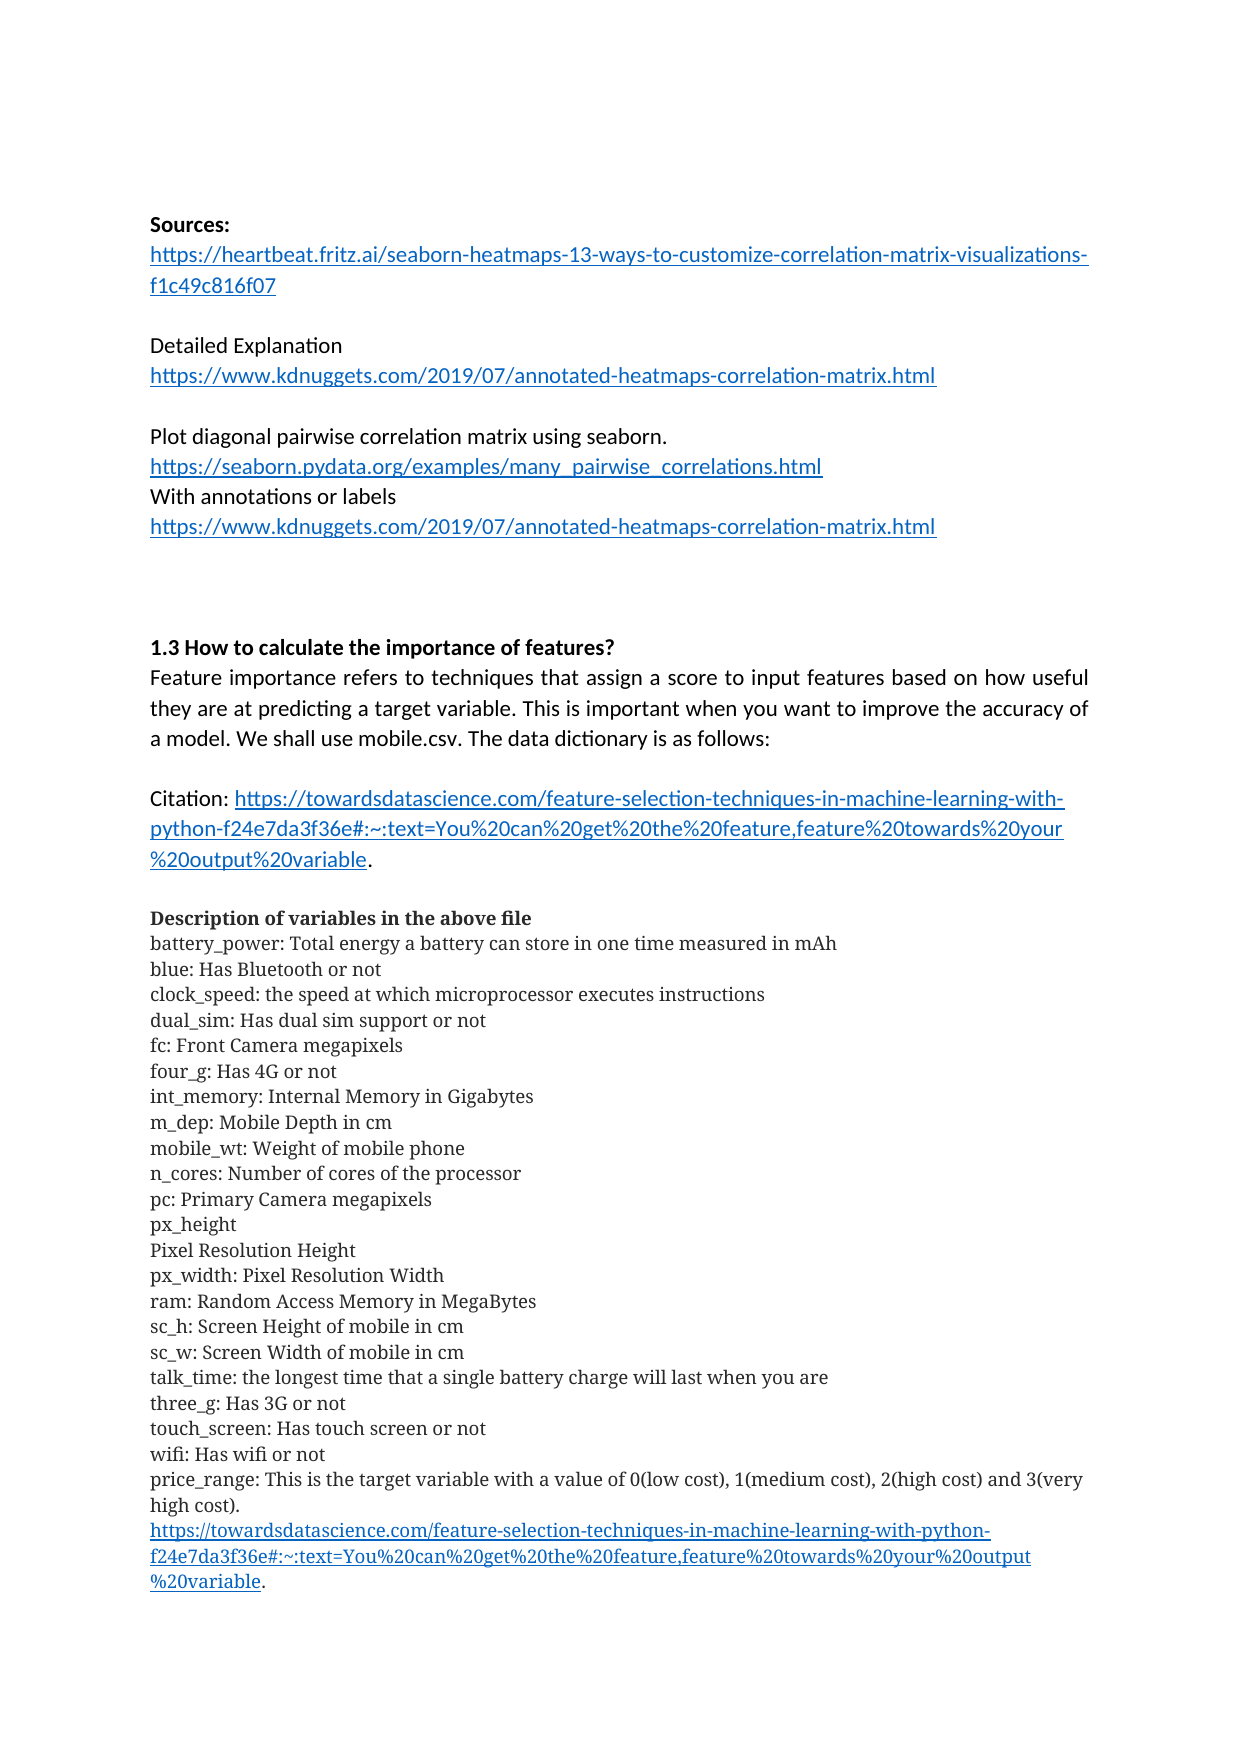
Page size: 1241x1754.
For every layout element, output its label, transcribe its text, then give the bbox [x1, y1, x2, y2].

text https://www.kdnuggets.com/2019/07/annotated-heatmaps-correlation-matrix.html [150, 361, 1090, 389]
text three_g: Has 3G or not [150, 1390, 1090, 1416]
text n_cores: Number of cores of the processor [150, 1160, 1090, 1186]
text Description of variables in the above file [150, 905, 1090, 931]
text blue: Has Bluetooth or not [150, 956, 1090, 982]
text battery_power: Total energy a battery can store in one time measured in mAh [150, 931, 1090, 956]
text Detailed Explanation [150, 331, 1090, 359]
text clock_speed: the speed at which microprocessor executes instructions [150, 982, 1090, 1007]
text https://seaborn.pydata.org/examples/many_pairwise_correlations.html [150, 452, 1090, 480]
text With annotations or labels [150, 482, 1090, 510]
text https://www.kdnuggets.com/2019/07/annotated-heatmaps-correlation-matrix.html [150, 512, 1090, 541]
text wifi: Has wifi or not [150, 1441, 1090, 1467]
text touch_screen: Has touch screen or not [150, 1416, 1090, 1441]
text fc: Front Camera megapixels [150, 1033, 1090, 1058]
text m_dep: Mobile Depth in cm [150, 1109, 1090, 1135]
text four_g: Has 4G or not [150, 1058, 1090, 1084]
text Sources: [150, 210, 1090, 238]
text px_width: Pixel Resolution Width [150, 1262, 1090, 1288]
text Plot diagonal pairwise correlation matrix using seaborn. [150, 422, 1090, 450]
text Feature importance refers to techniques that assign a score to input features based on how useful they are at predicting a target variable. This is important when you want to improve the accuracy of a model. We shall use mobile.csv. The data dictionary is as follows: [150, 663, 1090, 752]
text ram: Random Access Memory in MegaBytes [150, 1288, 1090, 1313]
text Pixel Resolution Height [150, 1237, 1090, 1262]
text Citation: https://towardsdatascience.com/feature-selection-techniques-in-machine-learning-with-python-f24e7da3f36e#:~:text=You%20can%20get%20the%20feature,feature%20towards%20your%20output%20variable. [150, 784, 1090, 873]
text dual_sim: Has dual sim support or not [150, 1007, 1090, 1033]
text price_range: This is the target variable with a value of 0(low cost), 1(medium cost), 2(high cost) and 3(very high cost). [150, 1467, 1090, 1518]
text int_memory: Internal Memory in Gigabytes [150, 1084, 1090, 1109]
text pc: Primary Camera megapixels [150, 1186, 1090, 1211]
text 1.3 How to calculate the importance of features? [150, 633, 1090, 661]
text sc_w: Screen Width of mobile in cm [150, 1339, 1090, 1364]
text talk_time: the longest time that a single battery charge will last when you are [150, 1364, 1090, 1390]
text px_height [150, 1211, 1090, 1237]
text sc_h: Screen Height of mobile in cm [150, 1313, 1090, 1339]
text https://towardsdatascience.com/feature-selection-techniques-in-machine-learning-with-python-f24e7da3f36e#:~:text=You%20can%20get%20the%20feature,feature%20towards%20your%20output%20variable. [150, 1518, 1090, 1594]
text https://heartbeat.fritz.ai/seaborn-heatmaps-13-ways-to-customize-correlation-matrix-visualizations-f1c49c816f07 [150, 241, 1090, 299]
text mobile_wt: Weight of mobile phone [150, 1135, 1090, 1160]
